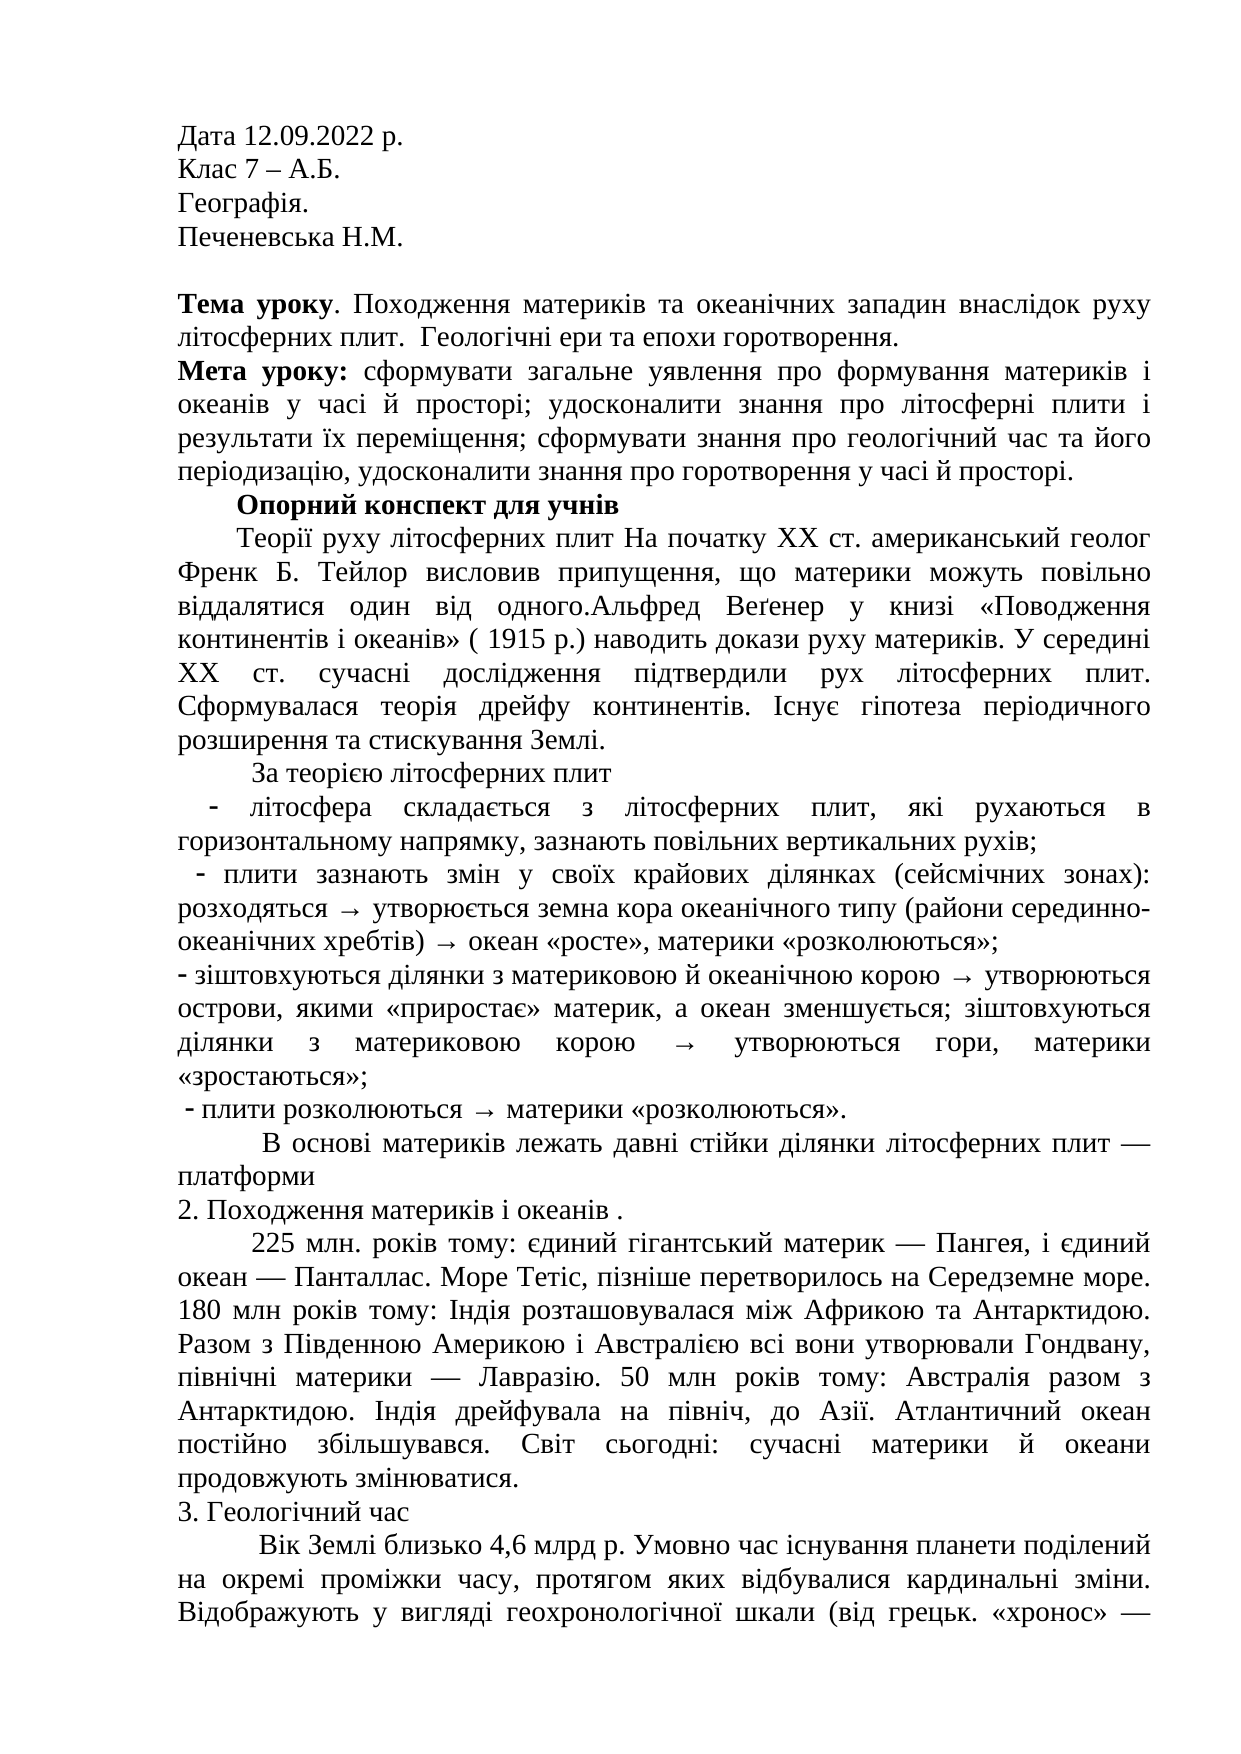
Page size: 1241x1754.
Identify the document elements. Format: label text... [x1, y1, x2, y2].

text Тема уроку. Походження материків та океанічних западин внаслідок руху літосферних плит. Геологічні ери та епохи горотворення. [177, 286, 1152, 353]
list зіштовхуються ділянки з материковою й океанічною корою → утворюються острови, якими «приростає» материк, а океан зменшується; зіштовхуються ділянки з материковою корою → утворюються гори, материки «зростаються»; [177, 957, 1152, 1091]
text Географія. [177, 185, 1152, 219]
text 3. Геологічний час [177, 1494, 1152, 1527]
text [177, 1527, 1152, 1628]
text В основі материків лежать давні стійки ділянки літосферних плит — платформи [177, 1125, 1152, 1192]
text Теорії руху літосферних плит На початку ХХ ст. американський геолог Френк Б. Тейлор висловив припущення, що материки можуть повільно віддалятися один від одного.Альфред Веґенер у книзі «Поводження континентів і океанів» ( 1915 р.) наводить докази руху материків. У середині ХХ ст. сучасні дослідження підтвердили рух літосферних плит. Сформувалася теорія дрейфу континентів. Існує гіпотеза періодичного розширення та стискування Землі. [177, 521, 1152, 755]
text Клас 7 – А.Б. [177, 152, 1152, 185]
text Опорний конспект для учнів [177, 487, 1152, 521]
list літосфера складається з літосферних плит, які рухаються в горизонтальному напрямку, зазнають повільних вертикальних рухів; [177, 789, 1152, 856]
text 2. Походження материків і океанів . [177, 1192, 1152, 1225]
text 225 млн. років тому: єдиний гігантський материк — Пангея, і єдиний океан — Панталлас. Море Тетіс, пізніше перетворилось на Середземне море. 180 млн років тому: Індія розташовувалася між Африкою та Антарктидою. Разом з Південною Америкою і Австралією всі вони утворювали Гондвану, північні материки — Лавразію. 50 млн років тому: Австралія разом з Антарктидою. Індія дрейфувала на північ, до Азії. Атлантичний океан постійно збільшувався. Світ сьогодні: сучасні материки й океани продовжують змінюватися. [177, 1225, 1152, 1494]
list плити розколюються → материки «розколюються». [177, 1091, 1152, 1125]
text Мета уроку: сформувати загальне уявлення про формування материків і океанів у часі й просторі; удосконалити знання про літосферні плити і результати їх переміщення; сформувати знання про геологічний час та його періодизацію, удосконалити знання про горотворення у часі й просторі. [177, 353, 1152, 487]
list плити зазнають змін у своїх крайових ділянках (сейсмічних зонах): розходяться → утворюється земна кора океанічного типу (райони серединно-океанічних хребтів) → океан «росте», материки «розколюються»; [177, 856, 1152, 957]
list За теорією літосферних плит [177, 755, 1152, 789]
text Печеневська Н.М. [177, 219, 1152, 252]
text Дата 12.09.2022 р. [177, 118, 1152, 152]
